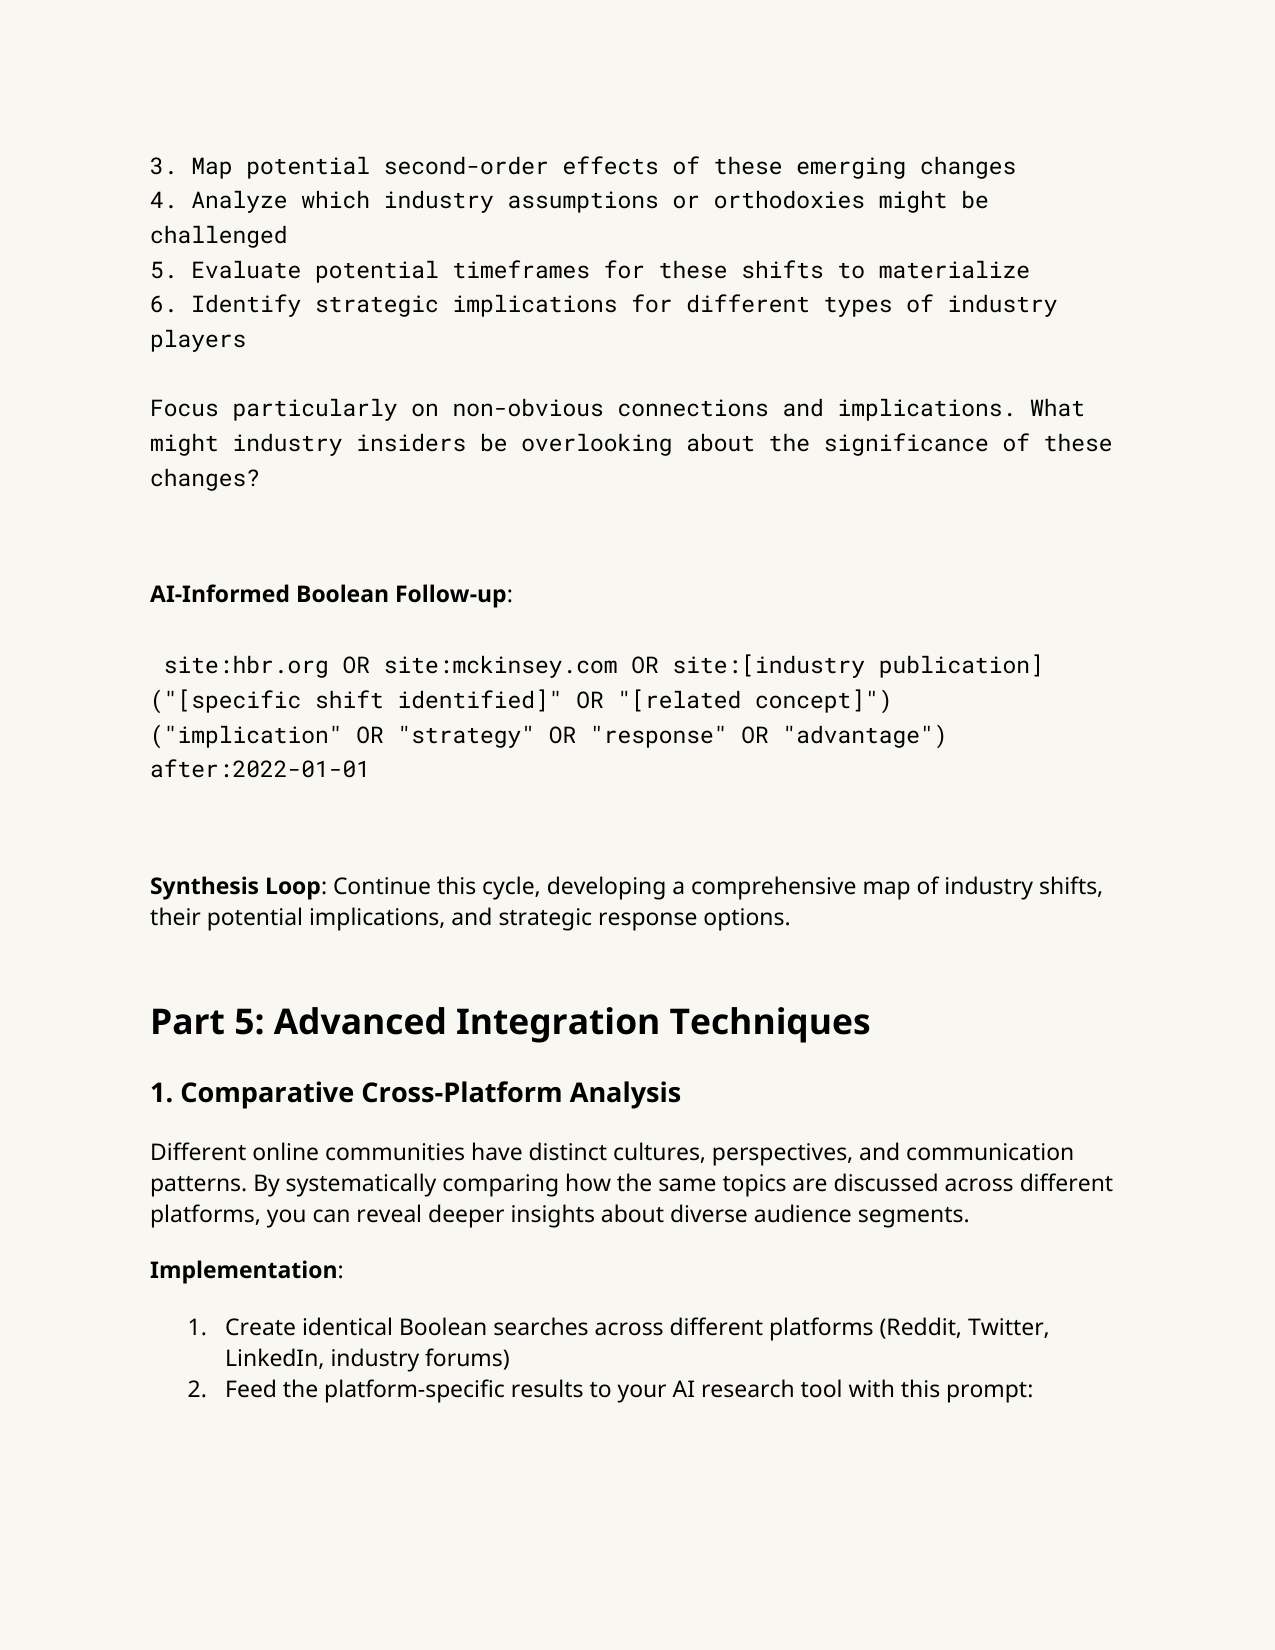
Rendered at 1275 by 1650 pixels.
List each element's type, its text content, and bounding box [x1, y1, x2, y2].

text ("[specific shift identified]" OR "[related concept]") [150, 684, 1125, 715]
text 3. Map potential second-order effects of these emerging changes [150, 150, 1125, 180]
text ("implication" OR "strategy" OR "response" OR "advantage") [150, 719, 1125, 749]
text AI-Informed Boolean Follow-up: site:hbr.org OR site:mckinsey.com OR site:[industry publication] [150, 578, 1125, 680]
text Focus particularly on non-obvious connections and implications. What might industry insiders be overlooking about the significance of these changes? [150, 393, 1125, 492]
subtitle 1. Comparative Cross-Platform Analysis [150, 1073, 1125, 1110]
text Synthesis Loop: Continue this cycle, developing a comprehensive map of industry shifts, their potential implications, and strategic response options. [150, 870, 1125, 959]
list Feed the platform-specific results to your AI research tool with this prompt: [187, 1373, 1125, 1404]
text 6. Identify strategic implications for different types of industry players [150, 289, 1125, 354]
text 5. Evaluate potential timeframes for these shifts to materialize [150, 254, 1125, 284]
subtitle Part 5: Advanced Integration Techniques [150, 996, 1125, 1044]
text Implementation: [150, 1254, 1125, 1285]
list Create identical Boolean searches across different platforms (Reddit, Twitter, LinkedIn, industry forums) [187, 1310, 1125, 1373]
text 4. Analyze which industry assumptions or orthodoxies might be challenged [150, 185, 1125, 249]
text Different online communities have distinct cultures, perspectives, and communication patterns. By systematically comparing how the same topics are discussed across different platforms, you can reveal deeper insights about diverse audience segments. [150, 1135, 1125, 1229]
text after:2022-01-01 [150, 754, 1125, 784]
